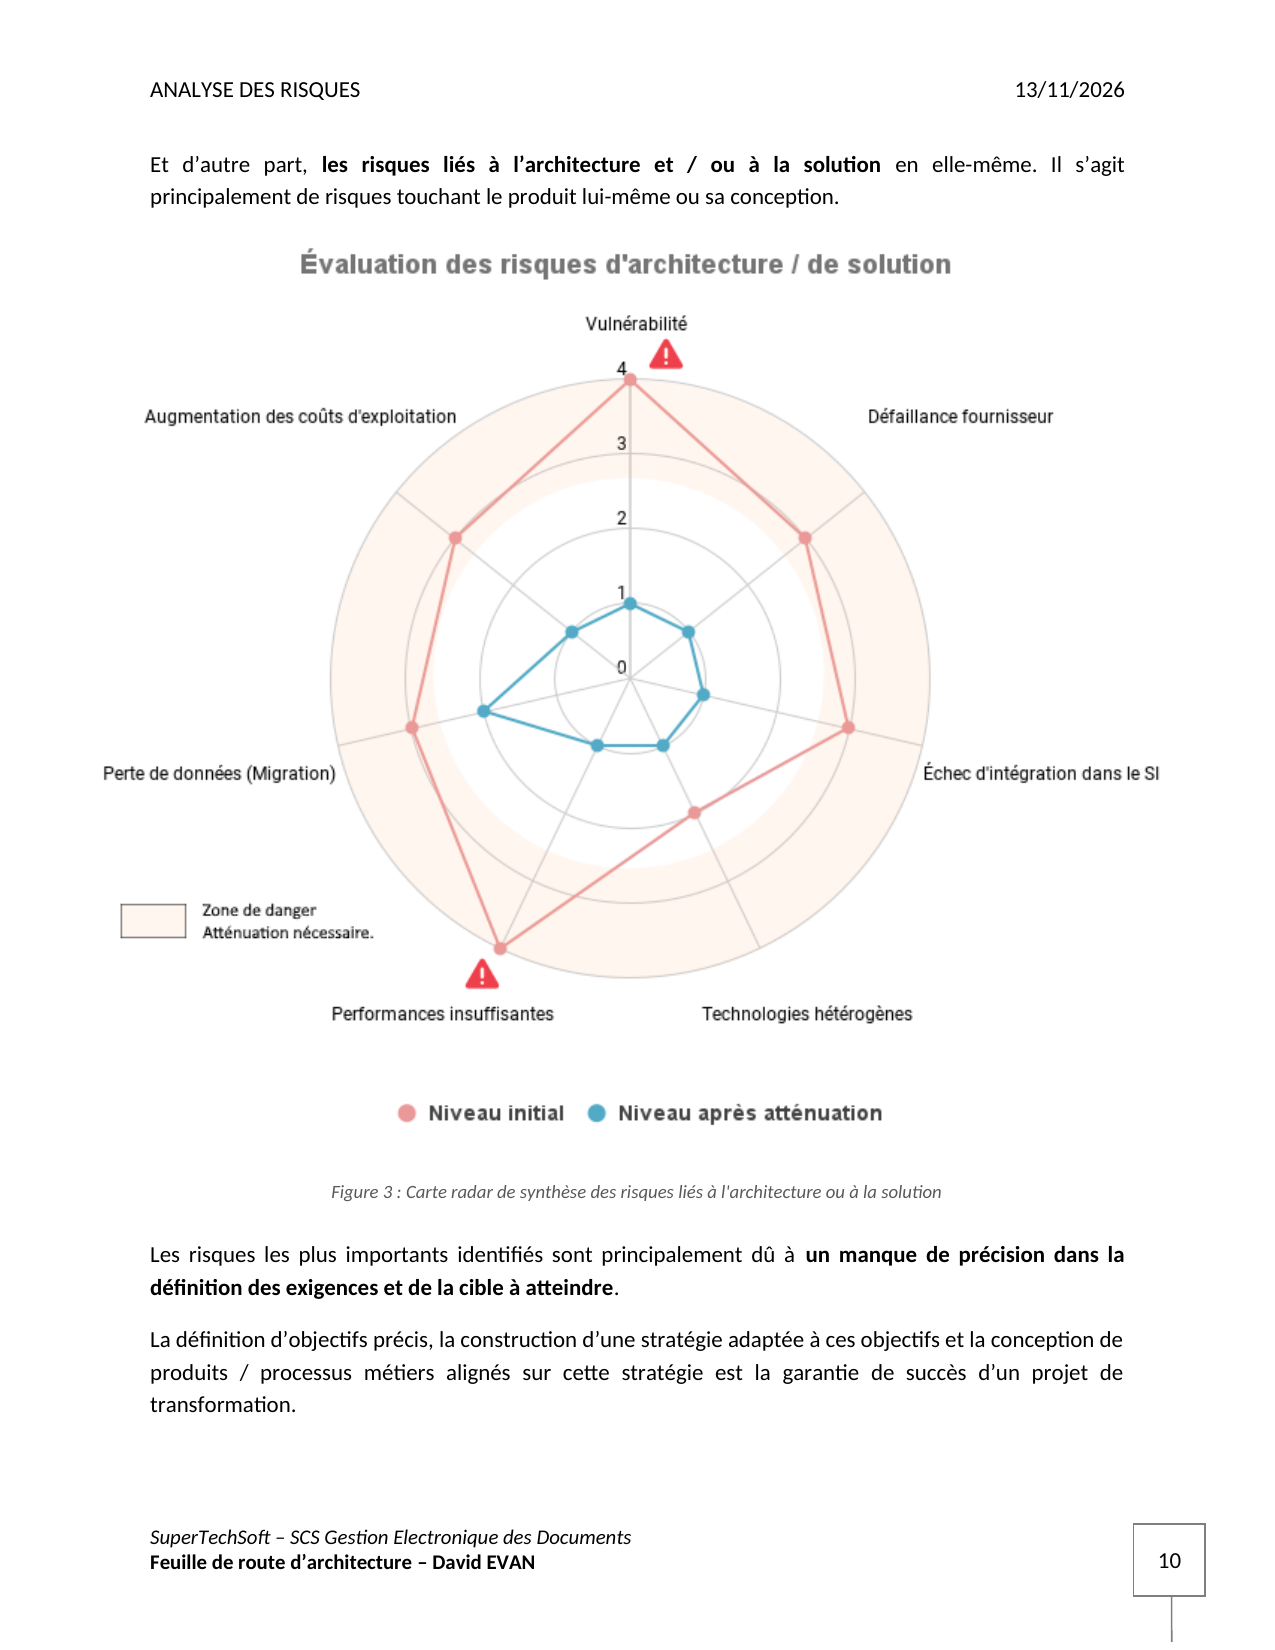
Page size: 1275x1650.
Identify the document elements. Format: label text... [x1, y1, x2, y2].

text La définition d’objectifs précis, la construction d’une stratégie adaptée à ces objectifs et la conception de produits / processus métiers alignés sur cette stratégie est la garantie de succès d’un projet de transformation. [150, 1326, 1125, 1418]
text Les risques les plus importants identifiés sont principalement dû à un manque de précision dans la définition des exigences et de la cible à atteindre. [150, 1240, 1125, 1301]
picture [76, 235, 1179, 1155]
text Et d’autre part, les risques liés à l’architecture et / ou à la solution en elle-même. Il s’agit principalement de risques touchant le produit lui-même ou sa conception. [150, 150, 1125, 210]
text Figure 3 : Carte radar de synthèse des risques liés à l'architecture ou à la solution [150, 1180, 1125, 1203]
